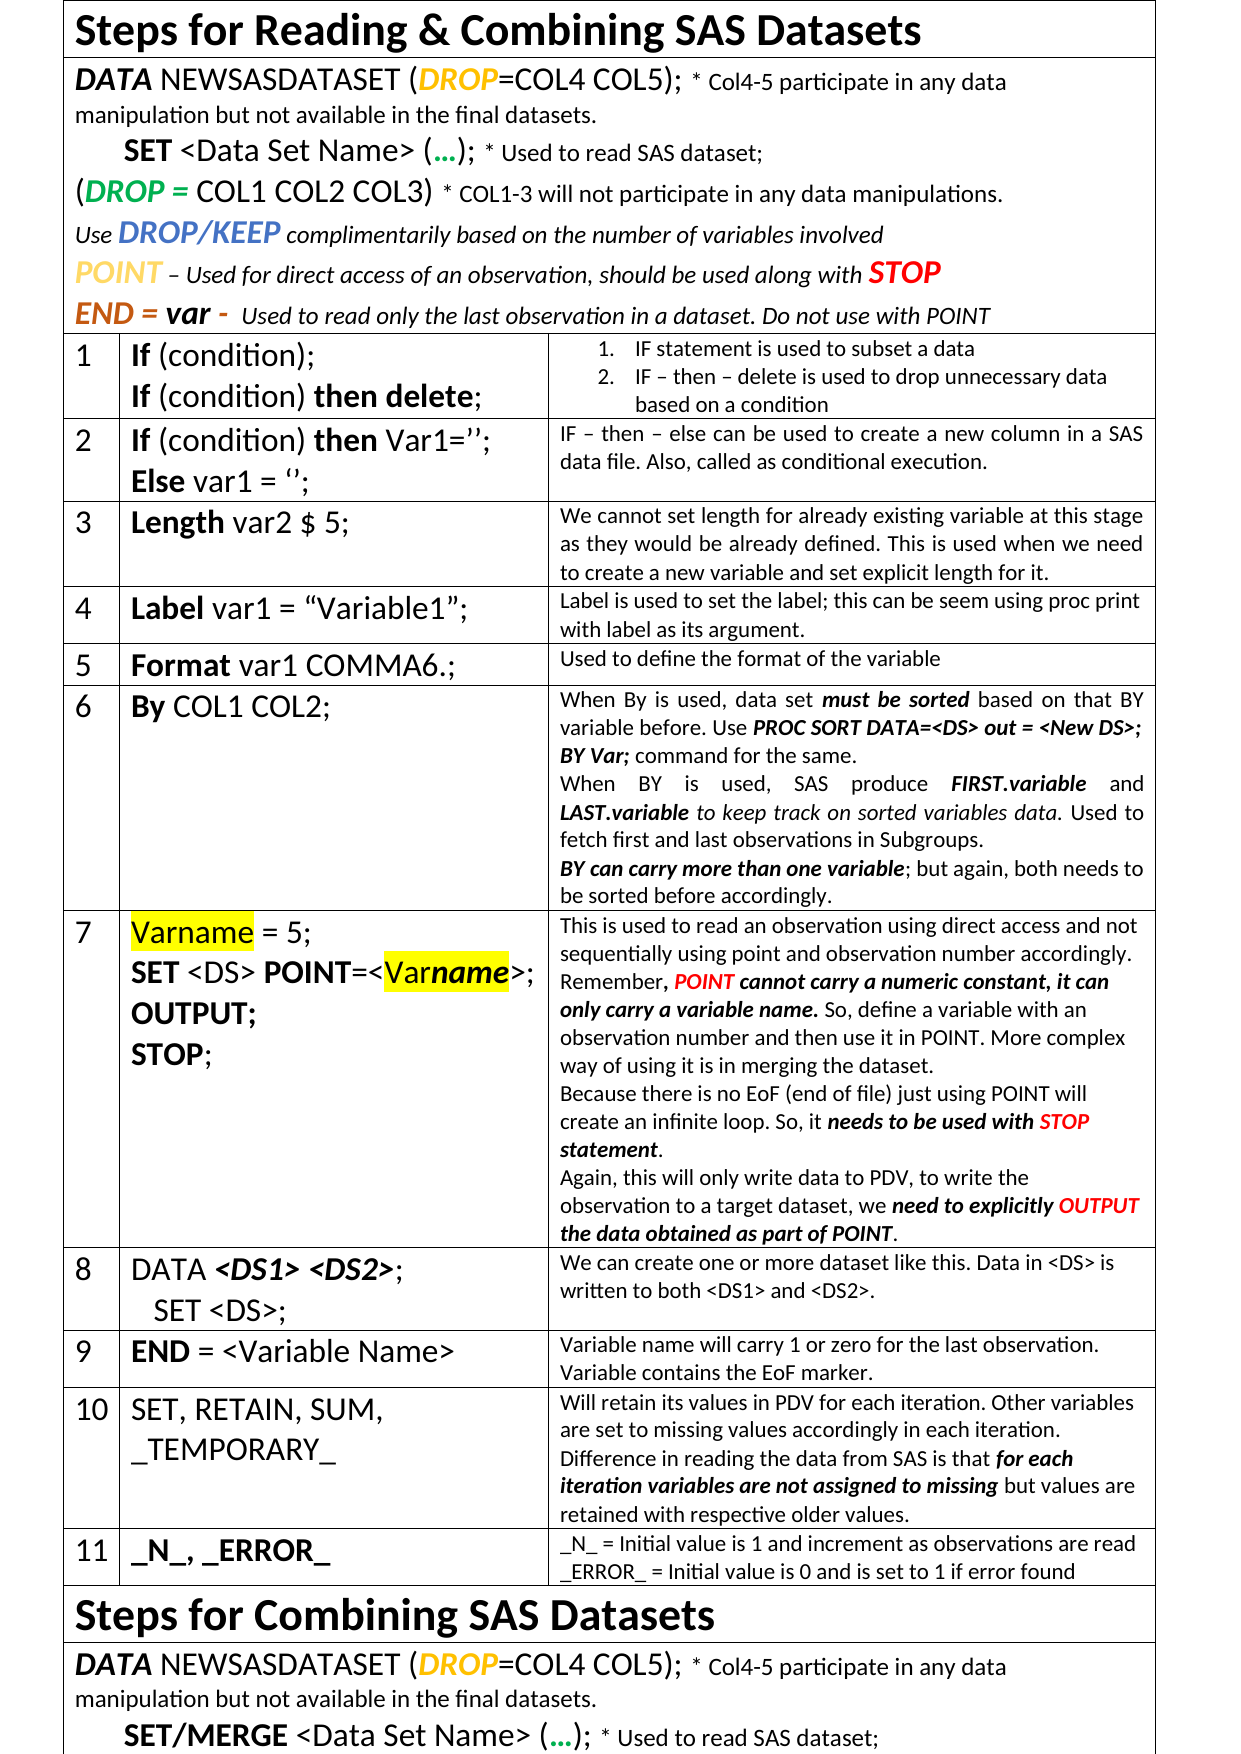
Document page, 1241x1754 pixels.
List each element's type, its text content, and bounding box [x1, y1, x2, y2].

table_cell Used to define the format of the variable [549, 644, 1155, 684]
table_cell 11 [64, 1529, 119, 1585]
table_cell SET, RETAIN, SUM, _TEMPORARY_ [120, 1388, 548, 1528]
table_cell By COL1 COL2; [120, 686, 548, 910]
table_cell IF statement is used to subset a data IF – then – delete is used to drop unnecessary data based on a condition [549, 334, 1155, 418]
table_cell 9 [64, 1331, 119, 1387]
table_cell Variable name will carry 1 or zero for the last observation. Variable contains the EoF marker. [549, 1331, 1155, 1387]
table_cell If (condition) then Var1=’’; Else var1 = ‘’; [120, 419, 548, 501]
table_cell We cannot set length for already existing variable at this stage as they would be already defined. This is used when we need to create a new variable and set explicit length for it. [549, 502, 1155, 586]
table_cell 1 [64, 334, 119, 418]
table_header Steps for Reading & Combining SAS Datasets [64, 1, 1155, 57]
table_cell 4 [64, 587, 119, 643]
table_cell DATA <DS1> <DS2>; SET <DS>; [120, 1248, 548, 1329]
table_cell END = <Variable Name> [120, 1331, 548, 1387]
table_cell 6 [64, 686, 119, 910]
table_cell 8 [64, 1248, 119, 1329]
table_cell Will retain its values in PDV for each iteration. Other variables are set to missing values accordingly in each iteration. Difference in reading the data from SAS is that for each iteration variables are not assigned to missing but values are retained with respective older values. [549, 1388, 1155, 1528]
table_cell This is used to read an observation using direct access and not sequentially using point and observation number accordingly. Remember, POINT cannot carry a numeric constant, it can only carry a variable name. So, define a variable with an observation number and then use it in POINT. More complex way of using it is in merging the dataset. Because there is no EoF (end of file) just using POINT will create an infinite loop. So, it needs to be used with STOP statement. Again, this will only write data to PDV, to write the observation to a target dataset, we need to explicitly OUTPUT the data obtained as part of POINT. [549, 911, 1155, 1247]
table_cell Length var2 $ 5; [120, 502, 548, 586]
table_cell 3 [64, 502, 119, 586]
table_cell When By is used, data set must be sorted based on that BY variable before. Use PROC SORT DATA=<DS> out = <New DS>; BY Var; command for the same. When BY is used, SAS produce FIRST.variable and LAST.variable to keep track on sorted variables data. Used to fetch first and last observations in Subgroups. BY can carry more than one variable; but again, both needs to be sorted before accordingly. [549, 686, 1155, 910]
table_cell Format var1 COMMA6.; [120, 644, 548, 684]
table_cell 7 [64, 911, 119, 1247]
table_cell DATA NEWSASDATASET (DROP=COL4 COL5); * Col4-5 participate in any data manipulation but not available in the final datasets. SET/MERGE <Data Set Name> (…); * Used to read SAS dataset; (DROP = COL1 COL2 COL3) * COL1-3 will not participate in any data manipulations. Use DROP/KEEP complimentarily based on the number of variables involved [64, 1643, 1155, 1754]
table_cell 2 [64, 419, 119, 501]
table_cell _N_, _ERROR_ [120, 1529, 548, 1585]
table_cell Label var1 = “Variable1”; [120, 587, 548, 643]
table_cell If (condition); If (condition) then delete; [120, 334, 548, 418]
table_cell 5 [64, 644, 119, 684]
table_cell 10 [64, 1388, 119, 1528]
table_cell DATA NEWSASDATASET (DROP=COL4 COL5); * Col4-5 participate in any data manipulation but not available in the final datasets. SET <Data Set Name> (…); * Used to read SAS dataset; (DROP = COL1 COL2 COL3) * COL1-3 will not participate in any data manipulations. Use DROP/KEEP complimentarily based on the number of variables involved POINT – Used for direct access of an observation, should be used along with STOP END = var - Used to read only the last observation in a dataset. Do not use with POINT [64, 58, 1155, 333]
table_cell _N_ = Initial value is 1 and increment as observations are read _ERROR_ = Initial value is 0 and is set to 1 if error found [549, 1529, 1155, 1585]
table_cell IF – then – else can be used to create a new column in a SAS data file. Also, called as conditional execution. [549, 419, 1155, 501]
table_cell Varname = 5; SET <DS> POINT=<Varname>; OUTPUT; STOP; [120, 911, 548, 1247]
table_cell Label is used to set the label; this can be seem using proc print with label as its argument. [549, 587, 1155, 643]
table_cell We can create one or more dataset like this. Data in <DS> is written to both <DS1> and <DS2>. [549, 1248, 1155, 1329]
table_cell Steps for Combining SAS Datasets [64, 1586, 1155, 1642]
